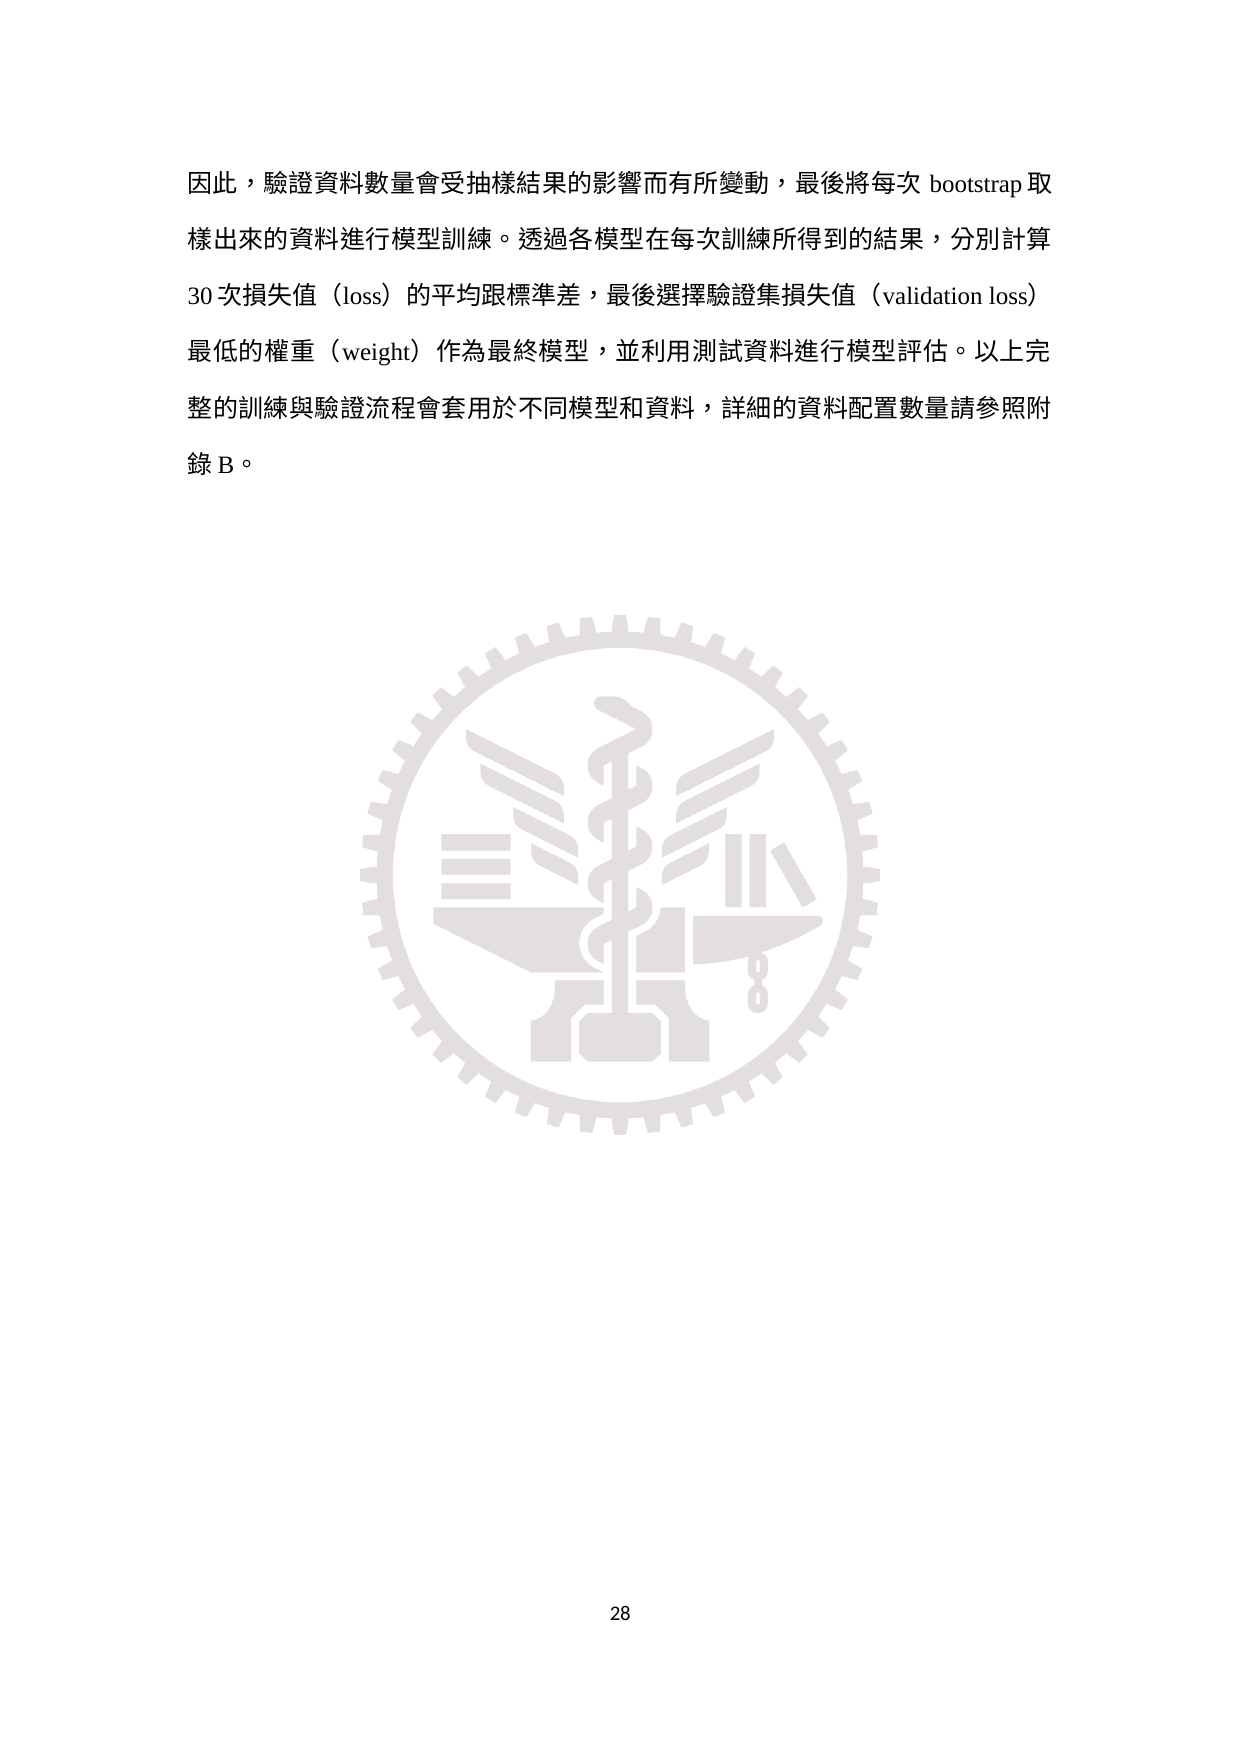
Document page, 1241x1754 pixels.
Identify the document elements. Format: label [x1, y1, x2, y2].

list [187, 162, 1053, 481]
